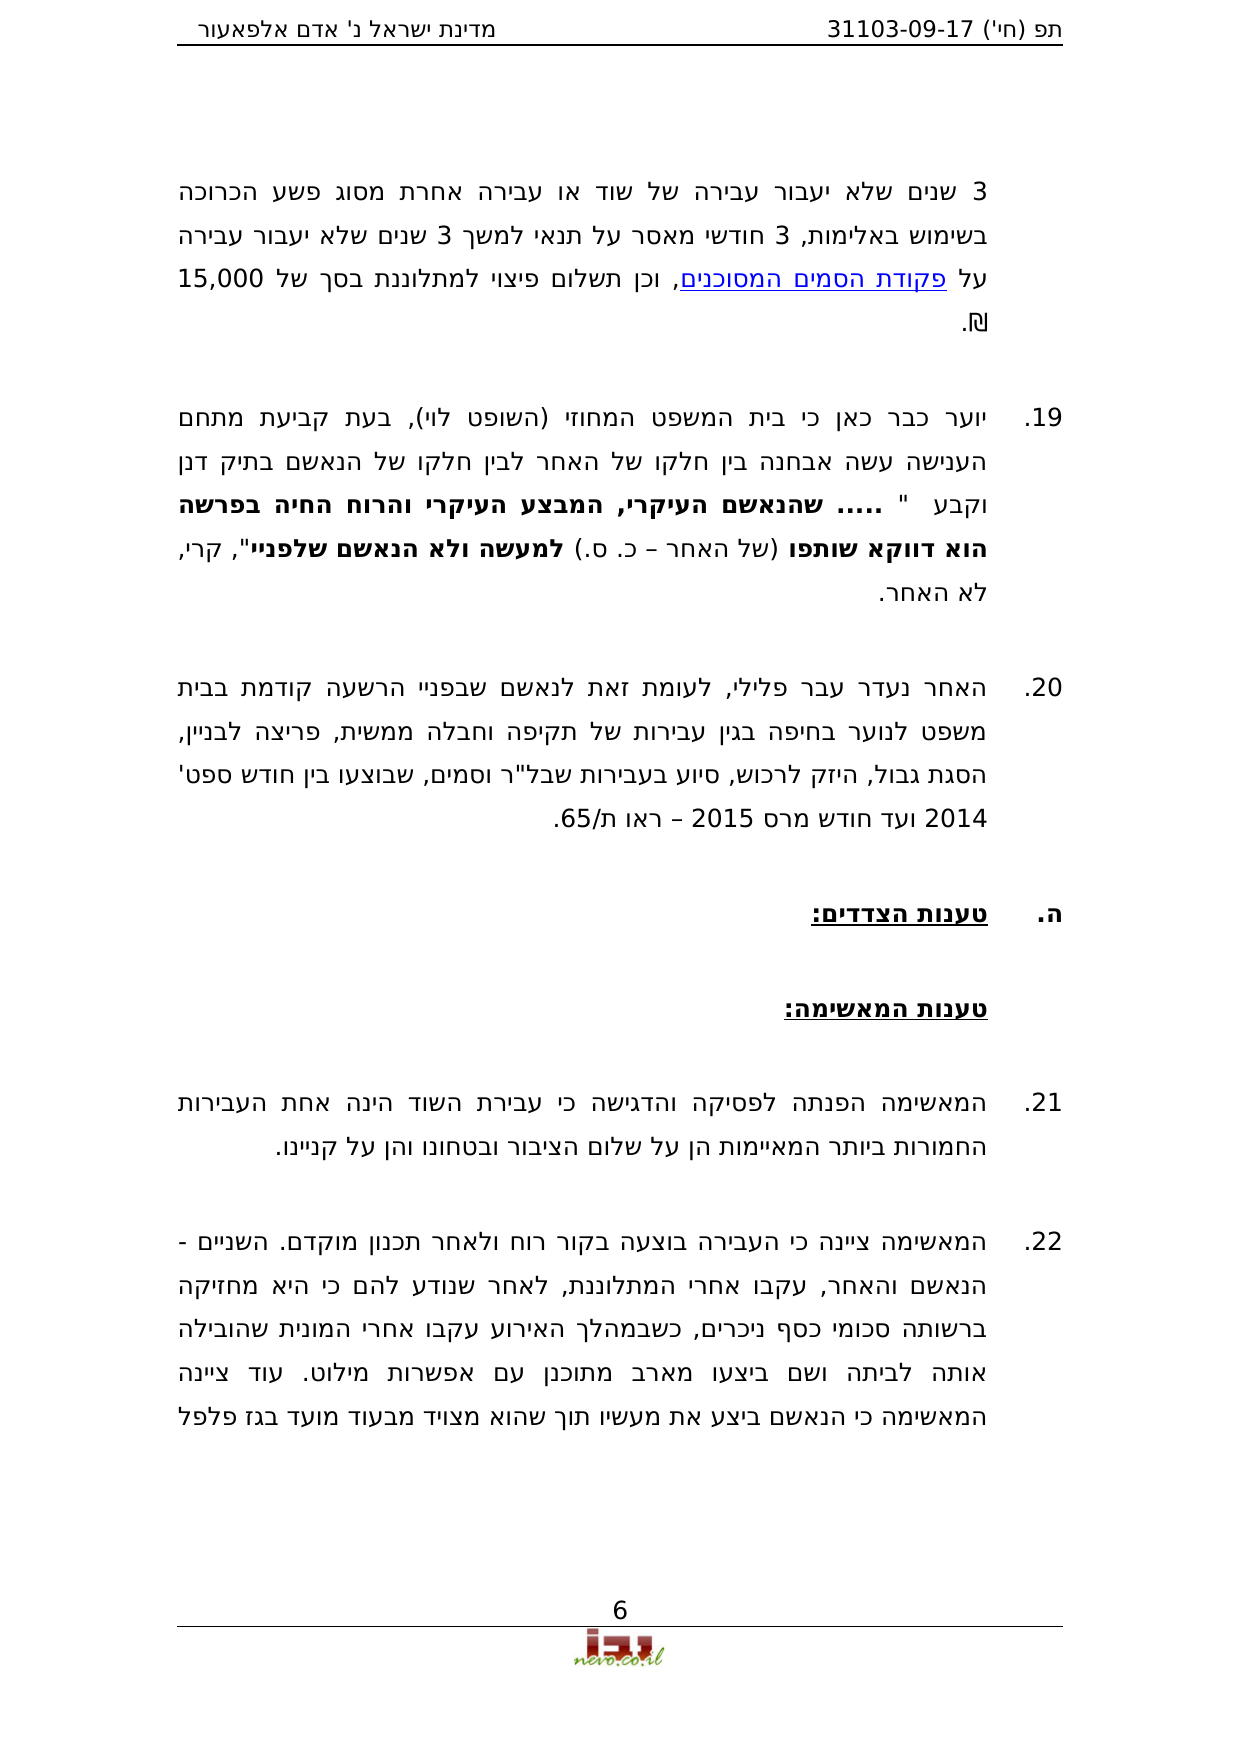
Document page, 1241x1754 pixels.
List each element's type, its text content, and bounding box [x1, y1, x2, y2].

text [177, 177, 1063, 338]
text ה. טענות הצדדים: [177, 899, 1063, 928]
text 19. יוער כבר כאן כי בית המשפט המחוזי (השופט לוי), בעת קביעת מתחם הענישה עשה אבחנה בין חלקו של האחר לבין חלקו של הנאשם בתיק דנן וקבע " ..... שהנאשם העיקרי, המבצע העיקרי והרוח החיה בפרשה הוא דווקא שותפו (של האחר – כ. ס.) למעשה ולא הנאשם שלפניי", קרי, לא האחר. [177, 403, 1063, 607]
text 21. המאשימה הפנתה לפסיקה והדגישה כי עבירת השוד הינה אחת העבירות החמורות ביותר המאיימות הן על שלום הציבור ובטחונו והן על קניינו. [177, 1089, 1063, 1162]
text 20. האחר נעדר עבר פלילי, לעומת זאת לנאשם שבפניי הרשעה קודמת בבית משפט לנוער בחיפה בגין עבירות של תקיפה וחבלה ממשית, פריצה לבניין, הסגת גבול, היזק לרכוש, סיוע בעבירות שבל"ר וסמים, שבוצעו בין חודש ספט' 2014 ועד חודש מרס 2015 – ראו ת/65. [177, 673, 1063, 833]
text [177, 1227, 1063, 1431]
picture [574, 1628, 666, 1667]
text טענות המאשימה: [177, 994, 1063, 1023]
